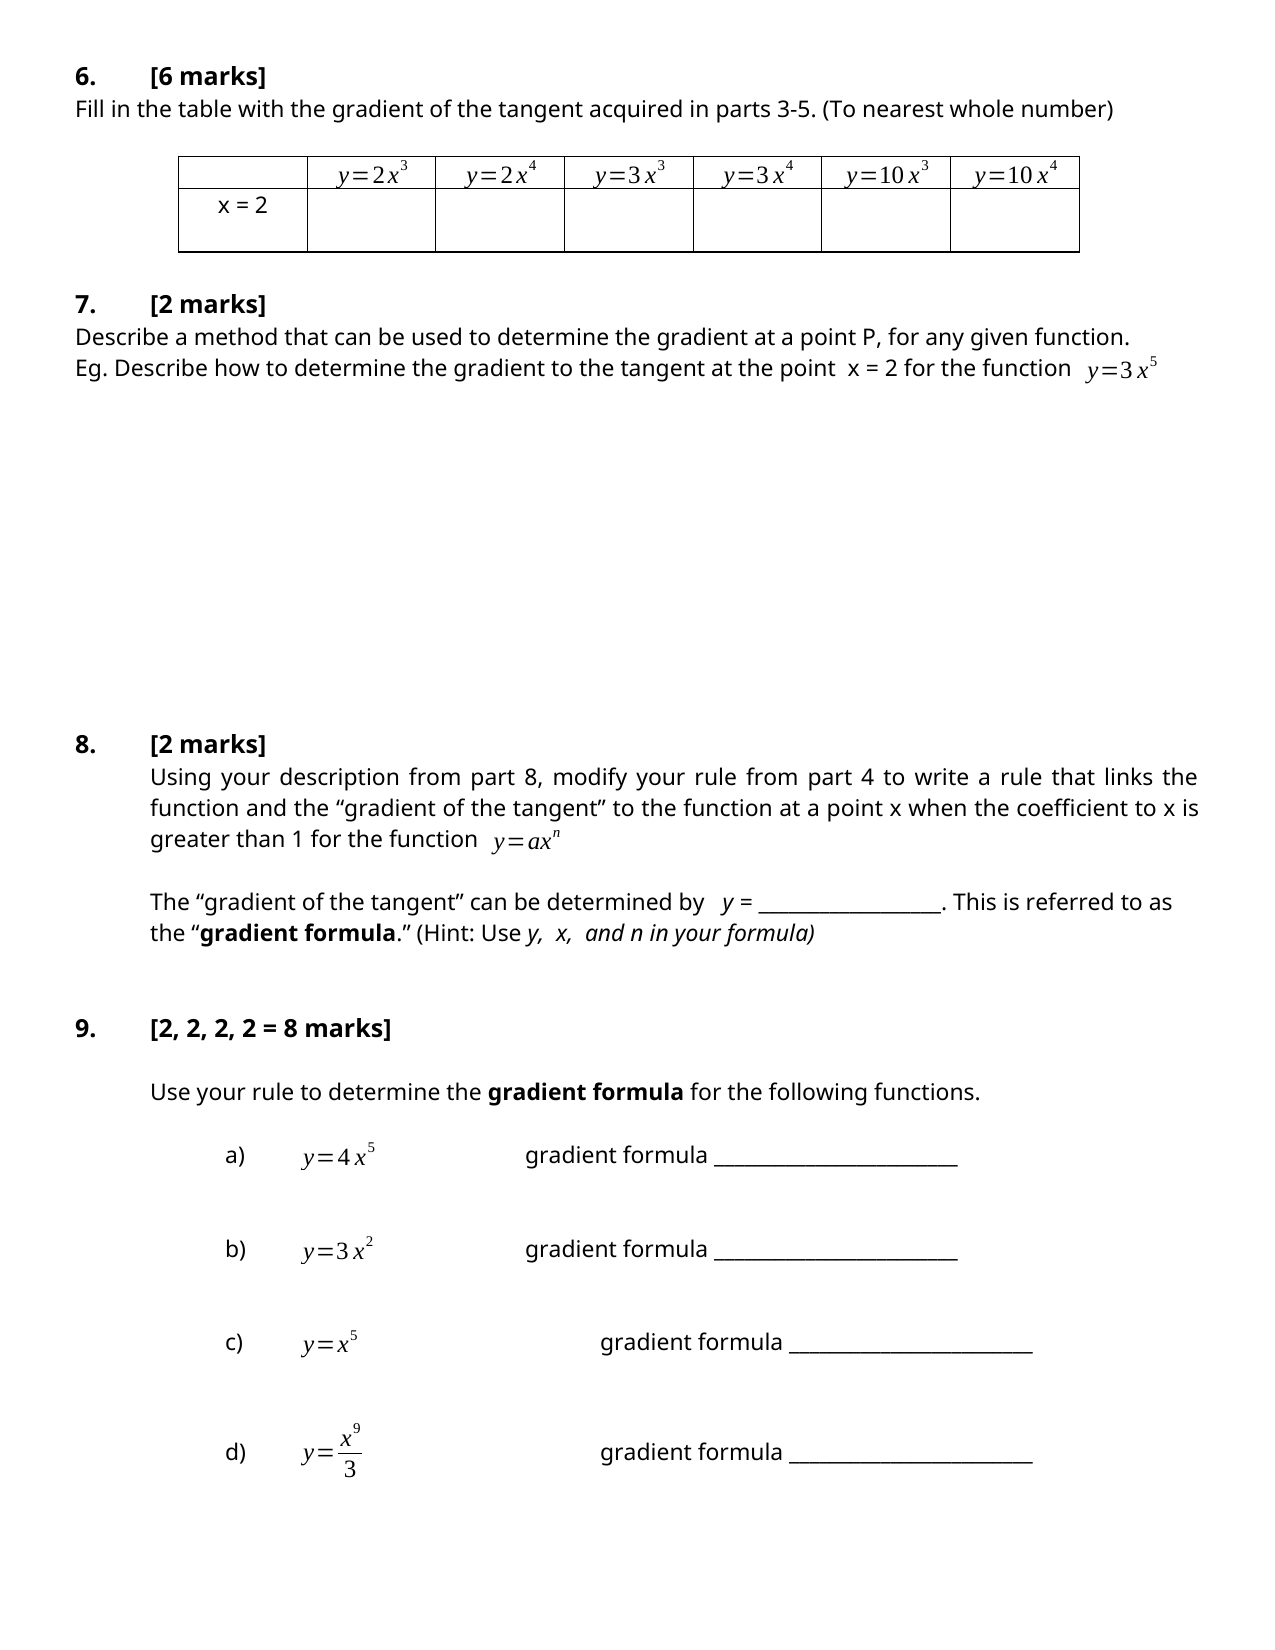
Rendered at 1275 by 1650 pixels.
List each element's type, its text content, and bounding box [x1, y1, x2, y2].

table_cell [565, 189, 693, 251]
text Using your description from part 8, modify your rule from part 4 to write a rule that links the function and the “gradient of the tangent” to the function at a point x when the coefficient to x is greater than 1 for the function [150, 761, 1200, 855]
table_cell [308, 189, 435, 251]
table_cell [436, 189, 564, 251]
table_header [436, 157, 564, 188]
text 6. [6 marks] [75, 59, 1200, 93]
table_cell [822, 189, 950, 251]
table_header [951, 157, 1079, 188]
text Use your rule to determine the gradient formula for the following functions. [150, 1076, 1200, 1107]
text c) gradient formula ________________________ [150, 1326, 1200, 1357]
text 8. [2 marks] [75, 727, 1200, 761]
table_header [822, 157, 950, 188]
text 9. [2, 2, 2, 2 = 8 marks] [75, 1011, 1200, 1045]
text a) gradient formula ________________________ [150, 1139, 1200, 1170]
table_cell [694, 189, 821, 251]
text d) gradient formula ________________________ [150, 1420, 1200, 1482]
text The “gradient of the tangent” can be determined by y = __________________. This is referred to as the “gradient formula.” (Hint: Use y, x, and n in your formula) [150, 886, 1200, 948]
table_header [565, 157, 693, 188]
table_header [179, 157, 307, 188]
text Describe a method that can be used to determine the gradient at a point P, for any given function. [75, 321, 1200, 352]
text Eg. Describe how to determine the gradient to the tangent at the point x = 2 for the function [75, 352, 1200, 383]
table_header [308, 157, 435, 188]
table_header [694, 157, 821, 188]
text b) gradient formula ________________________ [150, 1232, 1200, 1264]
table_cell x = 2 [179, 189, 307, 251]
text Fill in the table with the gradient of the tangent acquired in parts 3-5. (To nearest whole number) [75, 93, 1200, 124]
text 7. [2 marks] [75, 287, 1200, 321]
table_cell [951, 189, 1079, 251]
